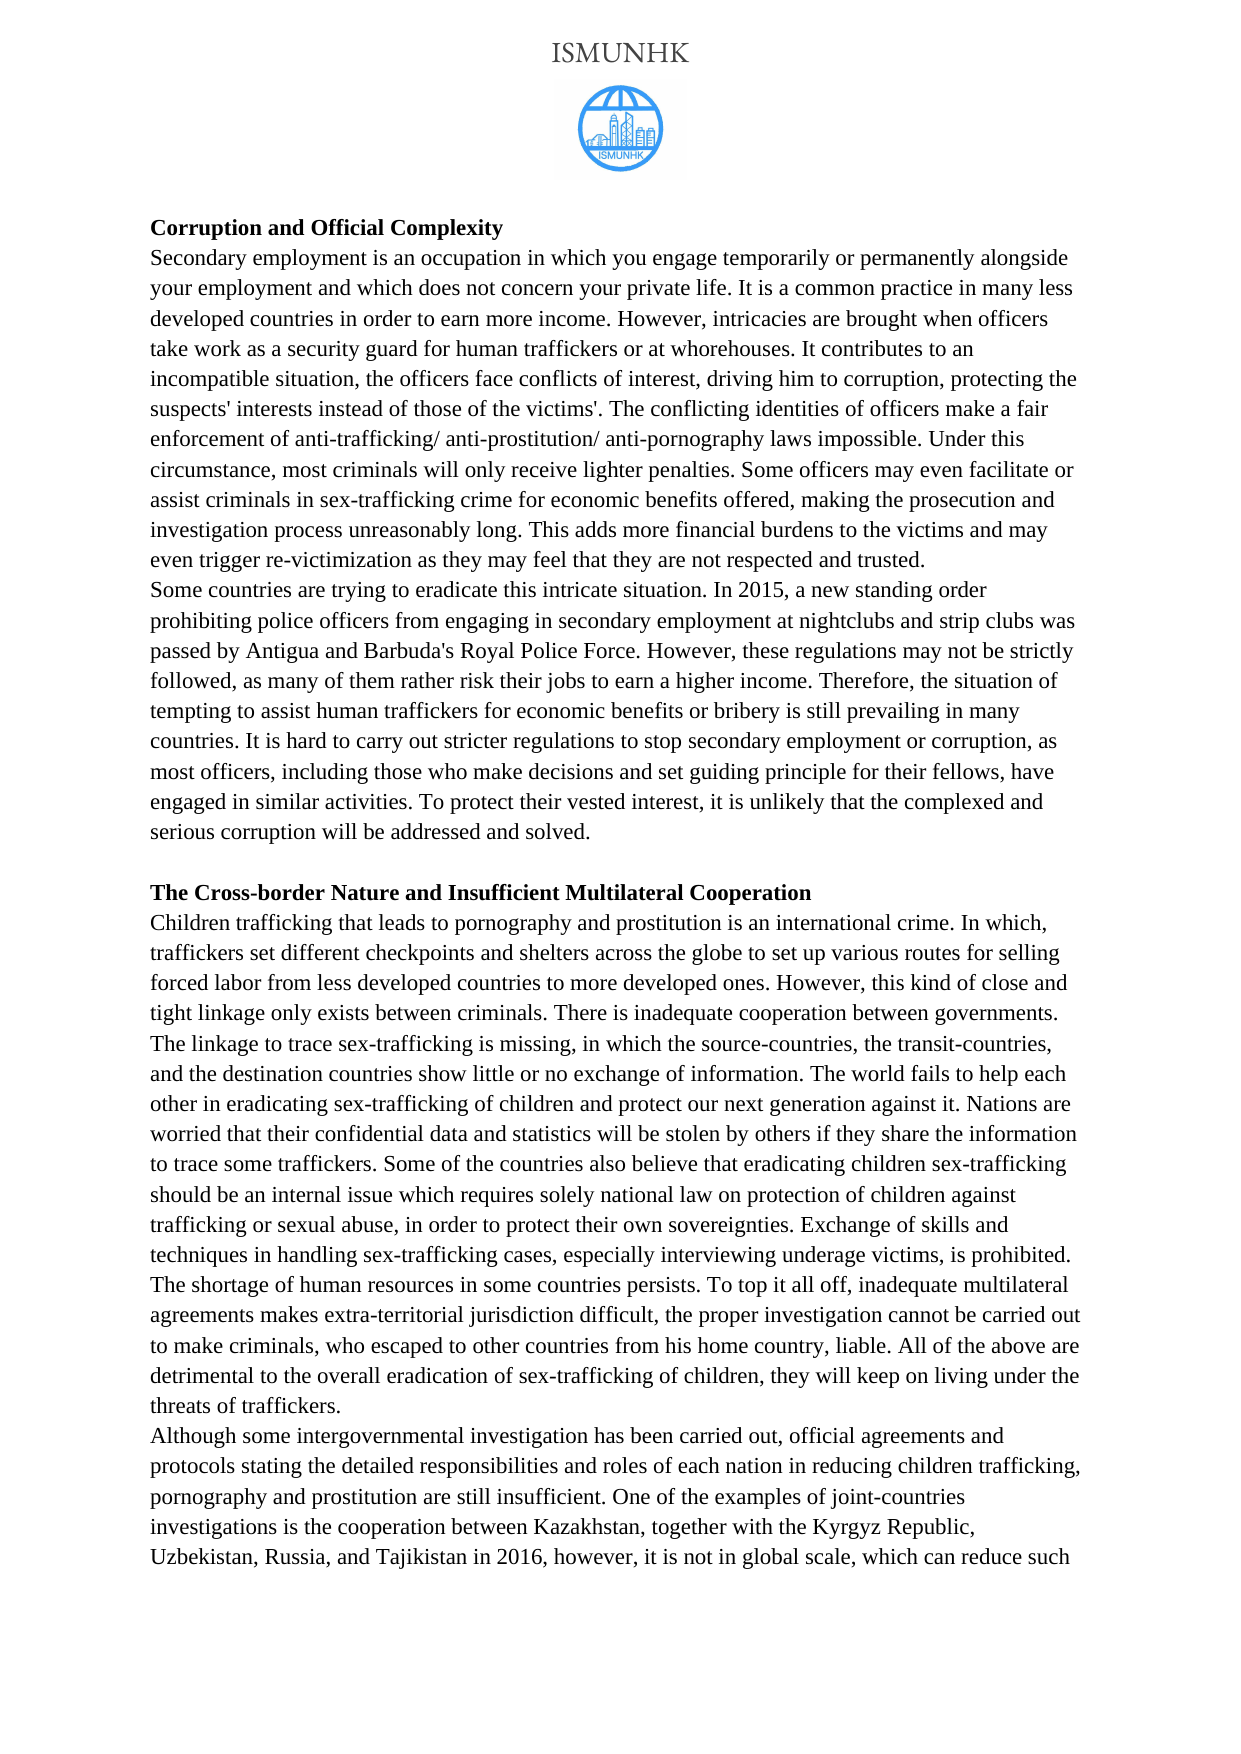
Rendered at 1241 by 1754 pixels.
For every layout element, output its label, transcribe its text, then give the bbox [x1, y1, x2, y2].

picture [554, 79, 687, 180]
